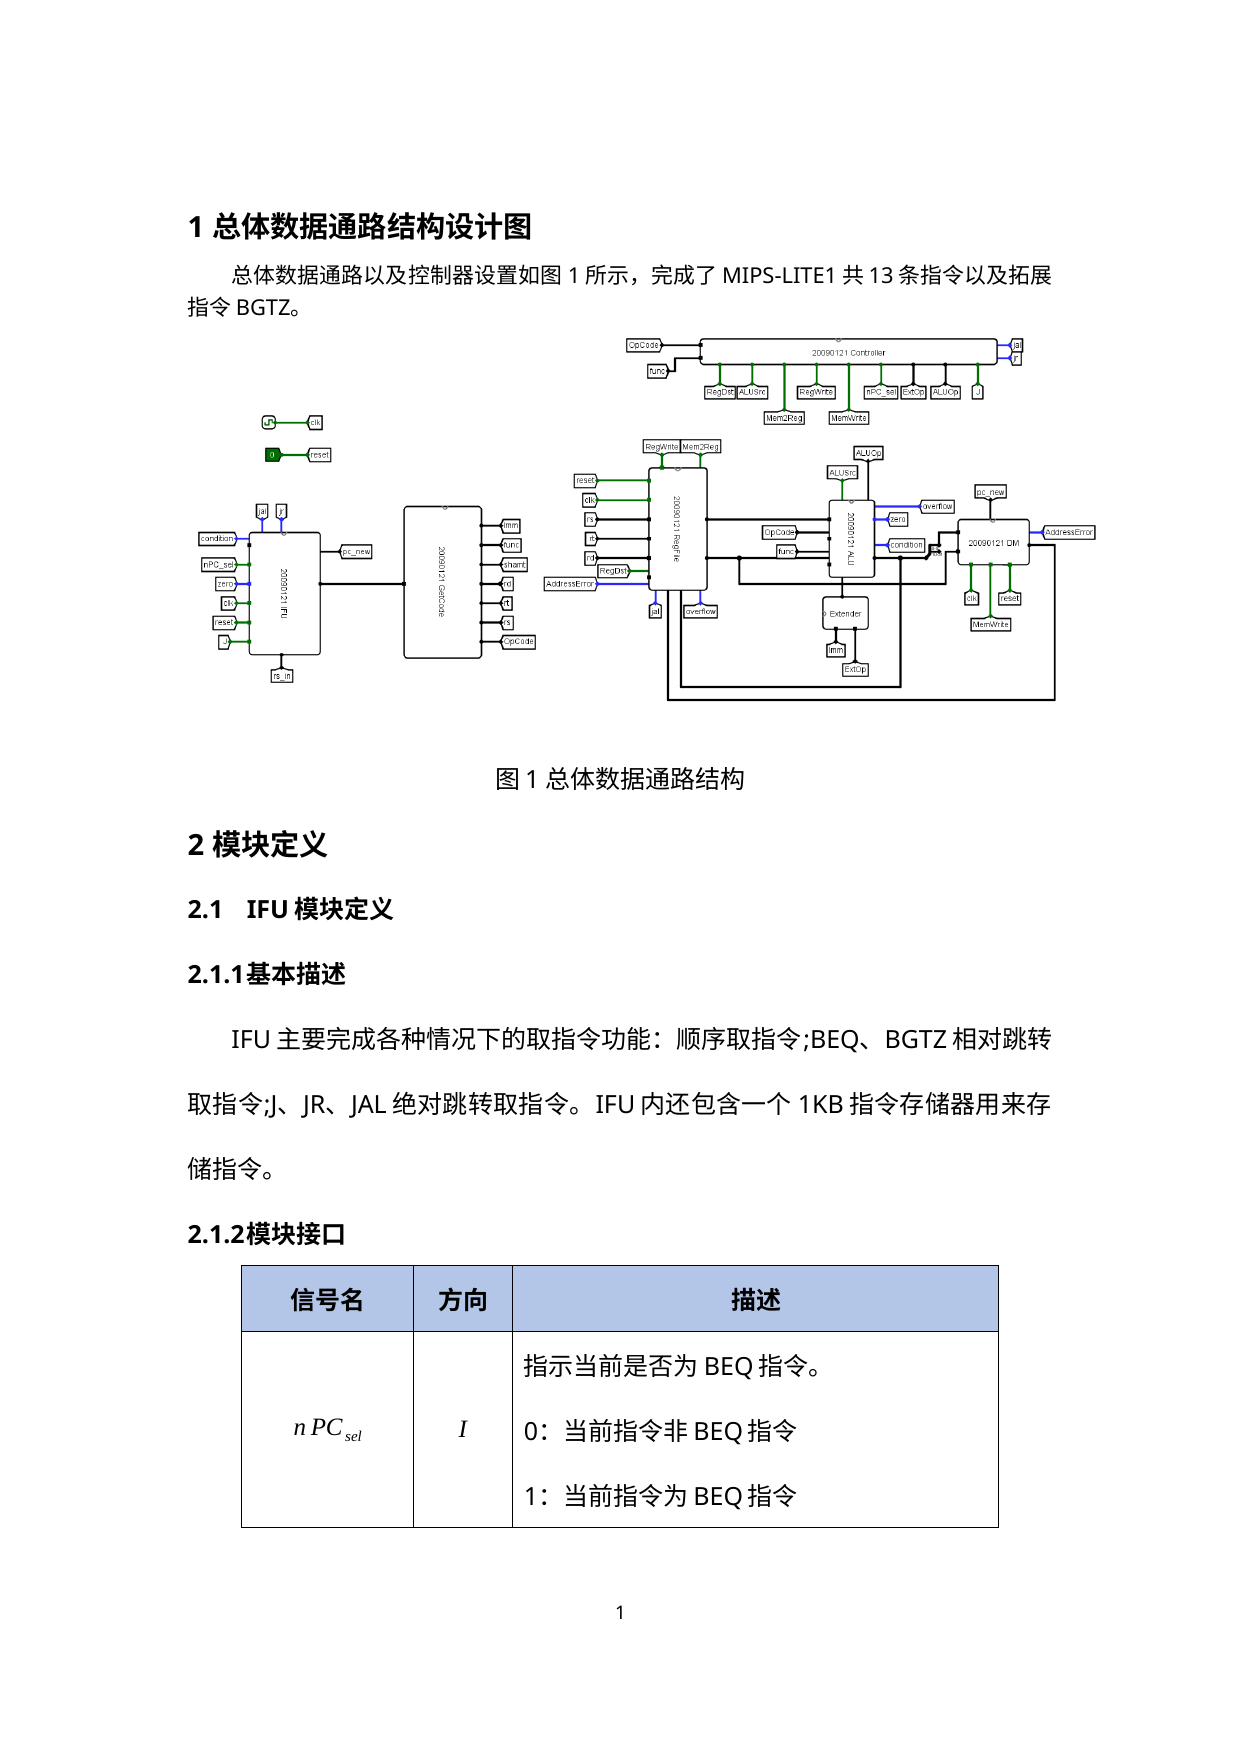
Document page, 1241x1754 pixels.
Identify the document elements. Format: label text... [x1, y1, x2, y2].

text 图1 总体数据通路结构 [187, 745, 1053, 810]
picture [187, 322, 1100, 726]
subtitle 总体数据通路结构设计图 [187, 192, 1053, 257]
text 总体数据通路以及控制器设置如图1所示，完成了MIPS-LITE1共13条指令以及拓展指令BGTZ。 [187, 257, 1053, 322]
table_header 描述 [513, 1266, 998, 1331]
table_cell [414, 1332, 512, 1527]
subtitle IFU模块定义 [187, 875, 1053, 940]
subtitle 基本描述 [187, 940, 1053, 1005]
table_cell 指示当前是否为BEQ指令。 0：当前指令非BEQ指令 1：当前指令为BEQ指令 [513, 1332, 998, 1527]
subtitle 模块接口 [187, 1200, 1053, 1265]
list IFU主要完成各种情况下的取指令功能：顺序取指令;BEQ、BGTZ相对跳转取指令;J、JR、JAL绝对跳转取指令。IFU内还包含一个1KB指令存储器用来存储指令。 [187, 1005, 1053, 1200]
table_header 方向 [414, 1266, 512, 1331]
table_cell [242, 1332, 413, 1527]
table_header 信号名 [242, 1266, 413, 1331]
subtitle 模块定义 [187, 810, 1053, 875]
